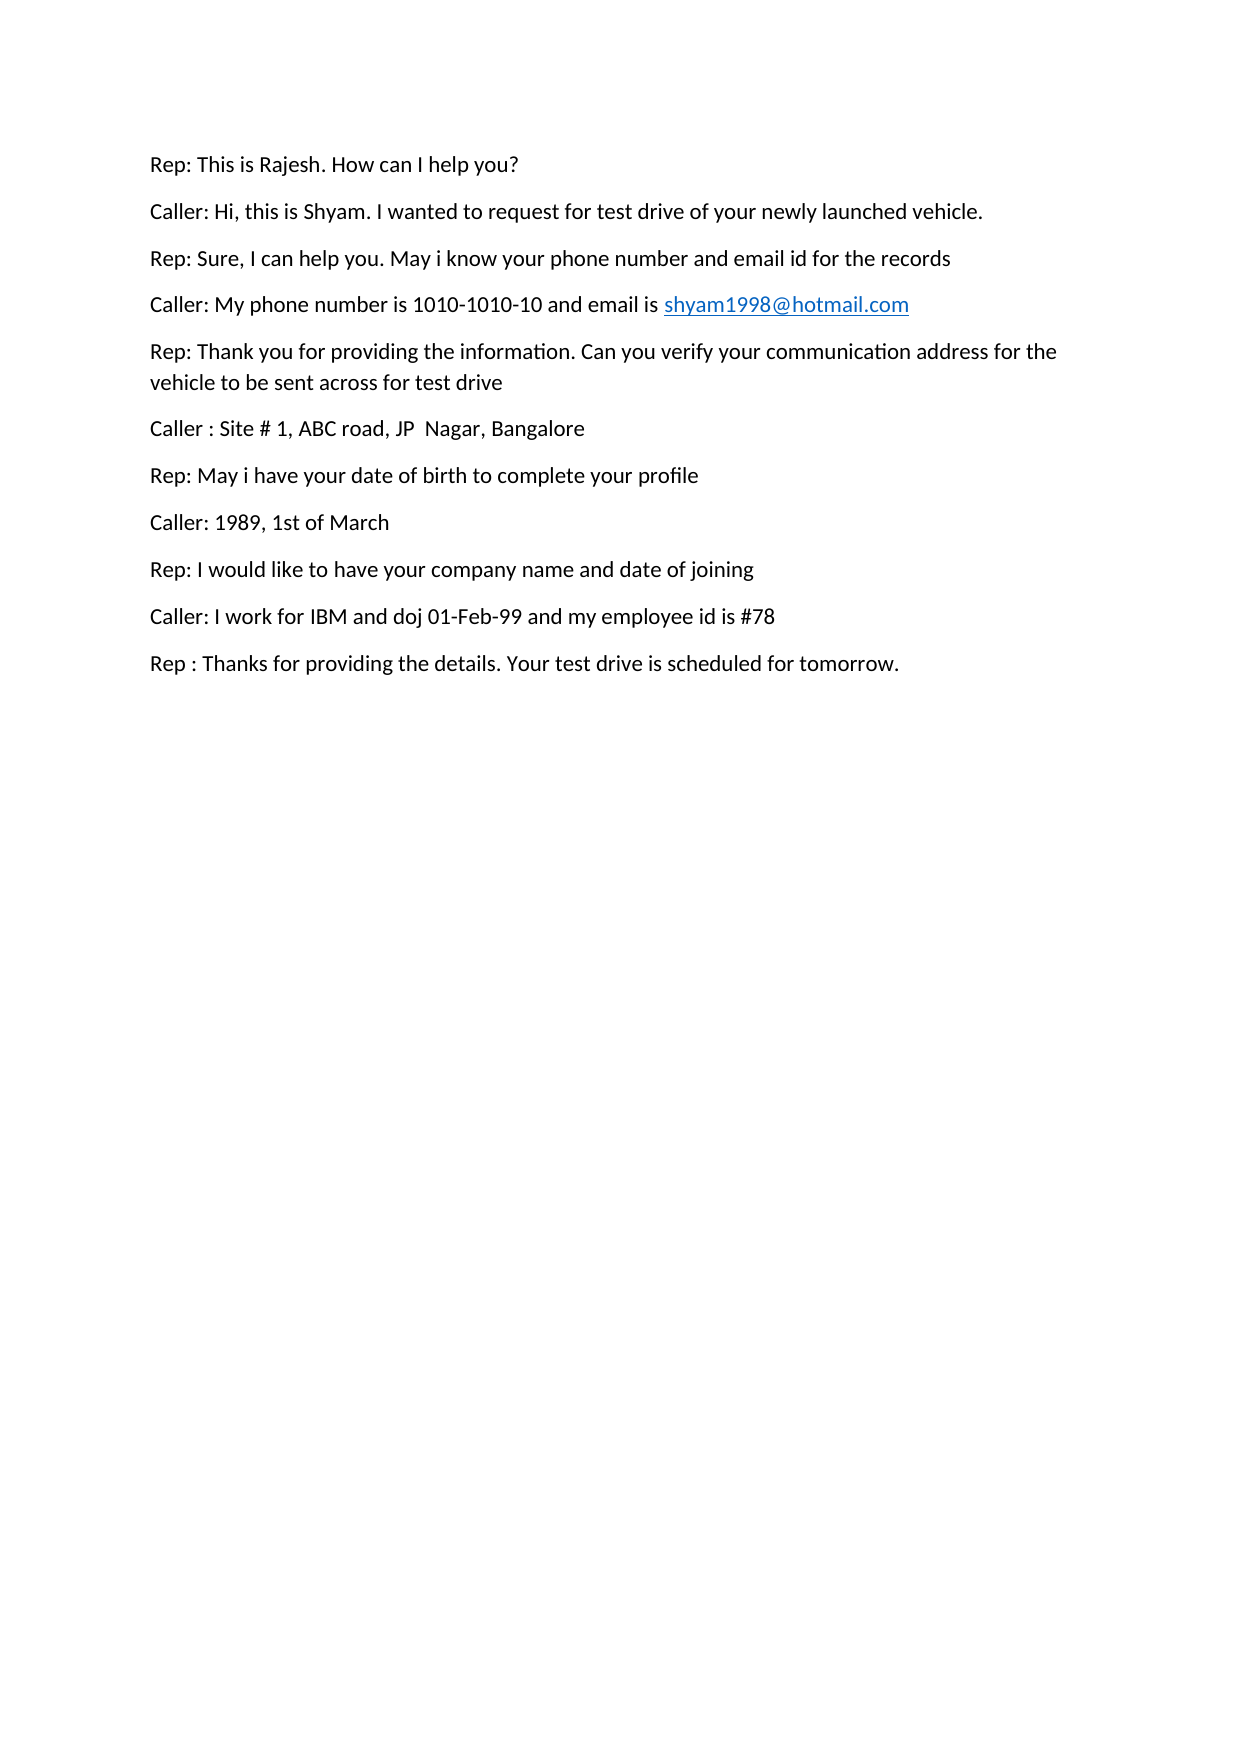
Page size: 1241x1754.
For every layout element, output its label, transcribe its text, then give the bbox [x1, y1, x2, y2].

text Caller: My phone number is 1010-1010-10 and email is shyam1998@hotmail.com [150, 291, 1090, 319]
text Rep: I would like to have your company name and date of joining [150, 555, 1090, 583]
text Rep : Thanks for providing the details. Your test drive is scheduled for tomorrow. [150, 649, 1090, 677]
text Rep: Sure, I can help you. May i know your phone number and email id for the records [150, 244, 1090, 272]
text Caller : Site # 1, ABC road, JP Nagar, Bangalore [150, 414, 1090, 443]
text Rep: May i have your date of birth to complete your profile [150, 461, 1090, 489]
text Rep: This is Rajesh. How can I help you? [150, 150, 1090, 178]
text Caller: 1989, 1st of March [150, 508, 1090, 536]
text Caller: Hi, this is Shyam. I wanted to request for test drive of your newly launched vehicle. [150, 197, 1090, 225]
text Rep: Thank you for providing the information. Can you verify your communication address for the vehicle to be sent across for test drive [150, 337, 1090, 396]
text Caller: I work for IBM and doj 01-Feb-99 and my employee id is #78 [150, 602, 1090, 630]
